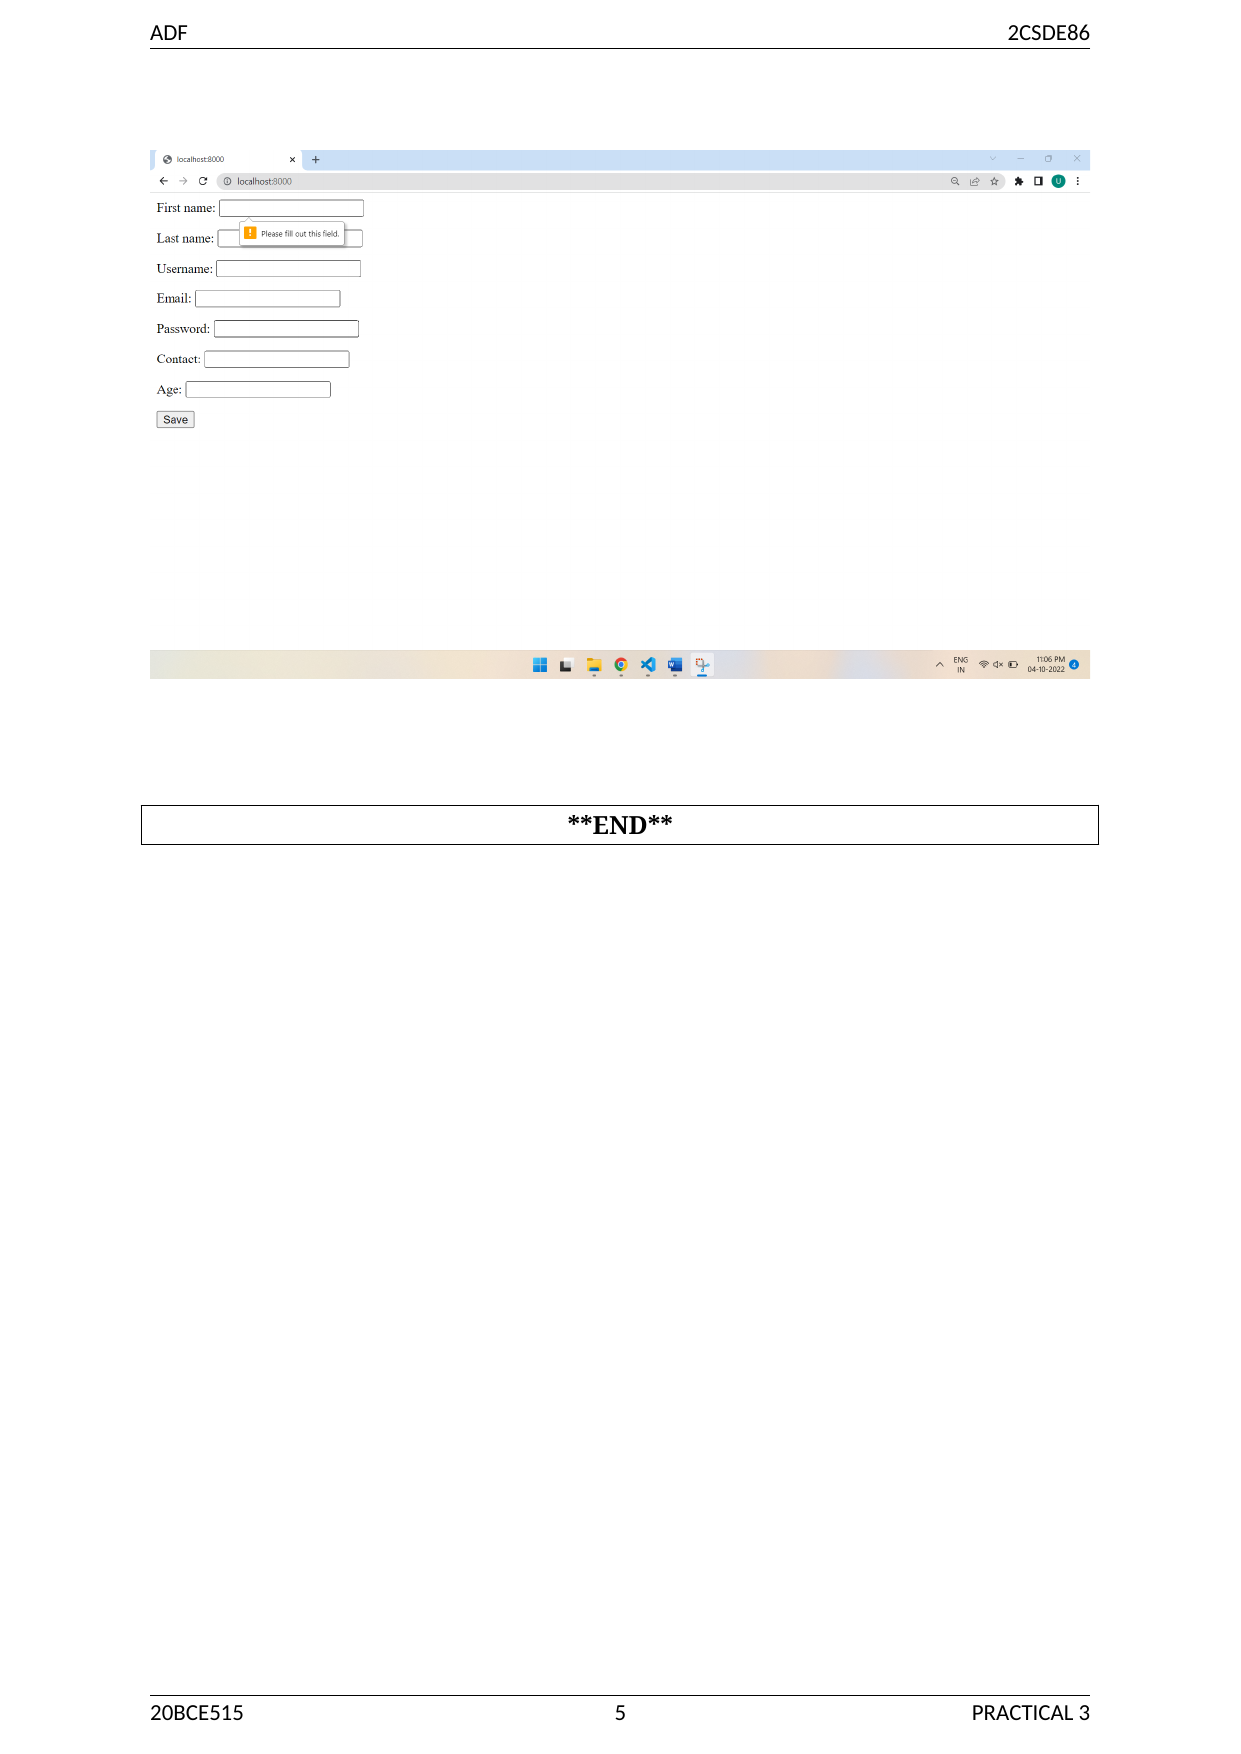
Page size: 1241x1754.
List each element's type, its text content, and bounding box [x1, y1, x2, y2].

text **END** [142, 806, 1098, 844]
picture [150, 150, 1091, 679]
